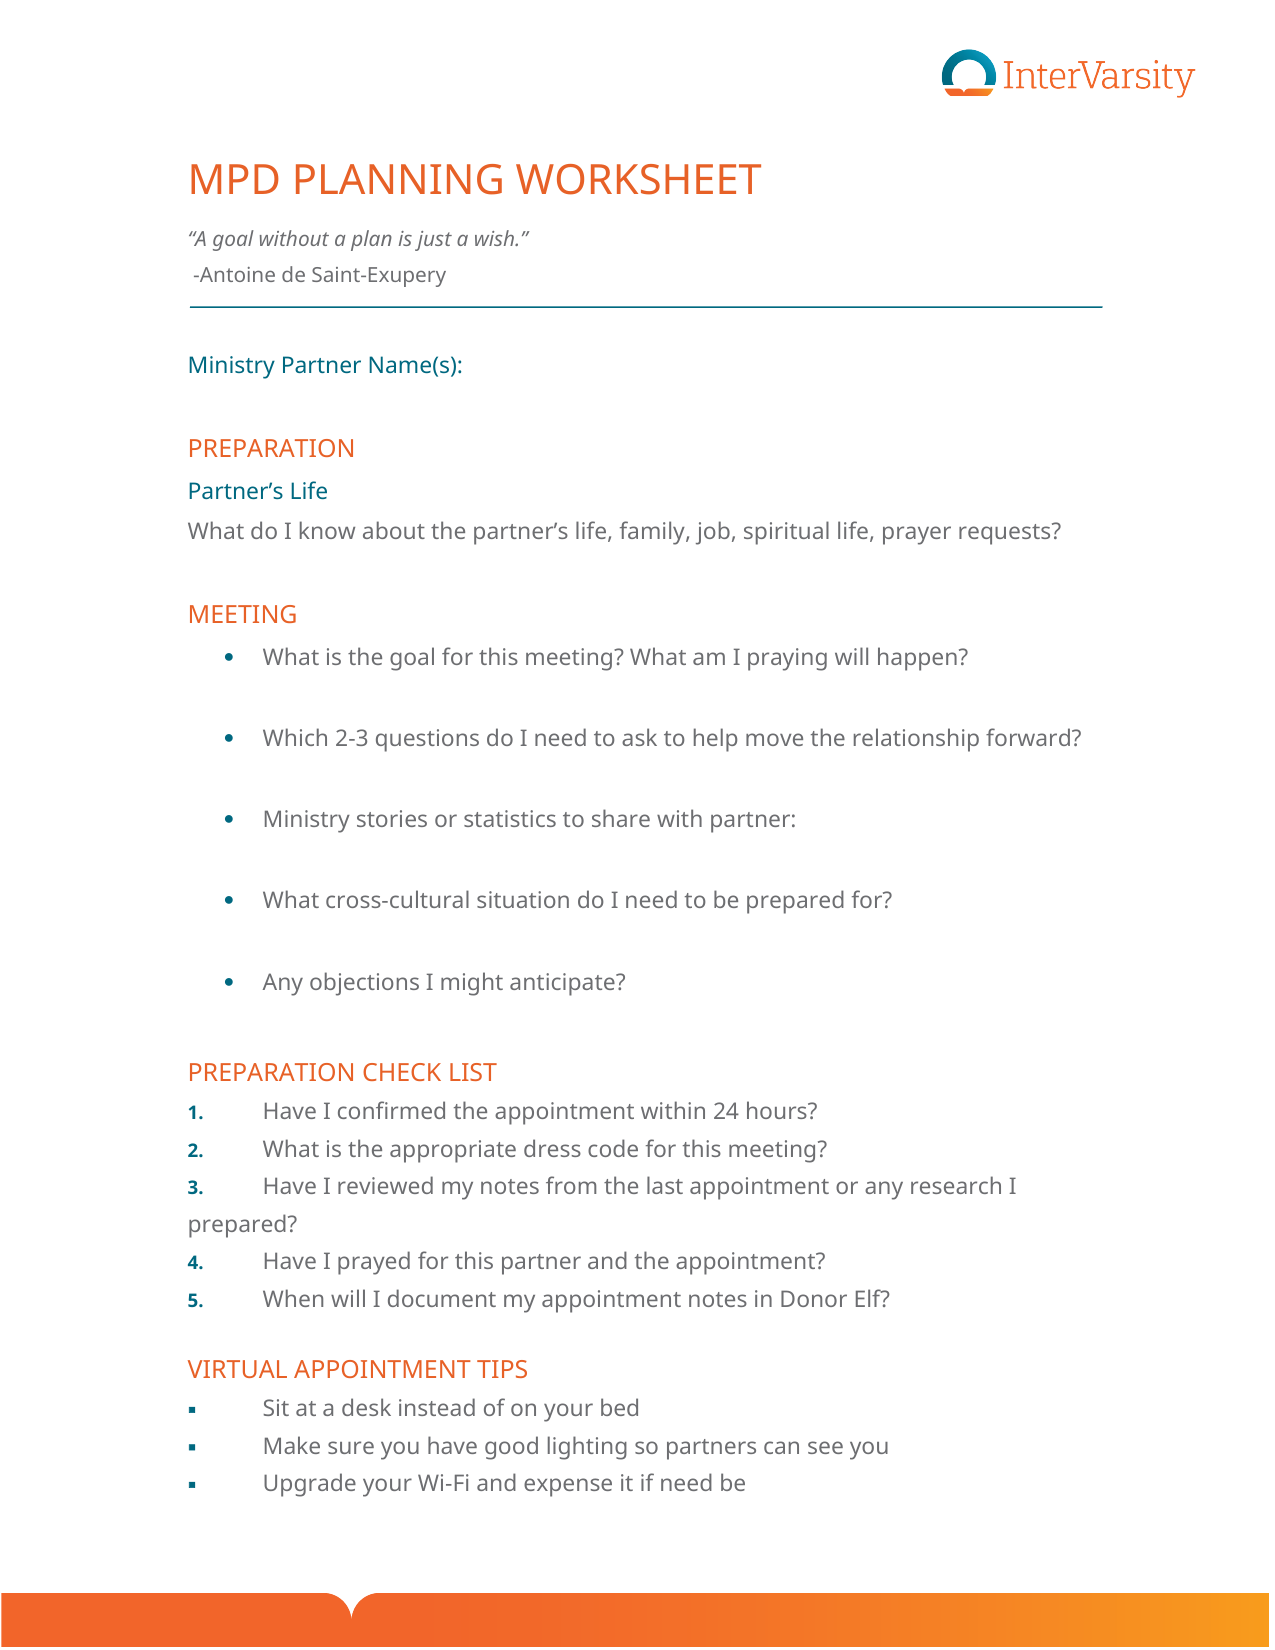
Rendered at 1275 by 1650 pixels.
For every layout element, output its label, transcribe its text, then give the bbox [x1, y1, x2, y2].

text PREPARATION [187, 430, 1125, 464]
list Have I reviewed my notes from the last appointment or any research I prepared? [187, 1170, 1125, 1239]
text “A goal without a plan is just a wish.” [187, 224, 1125, 252]
text Partner’s Life [187, 474, 1125, 506]
list Which 2-3 questions do I need to ask to help move the relationship forward? [225, 722, 1125, 753]
list What cross-cultural situation do I need to be prepared for? [225, 884, 1125, 916]
text VIRTUAL APPOINTMENT TIPS [187, 1351, 1125, 1385]
list Upgrade your Wi-Fi and expense it if need be [187, 1467, 1125, 1498]
list Have I prayed for this partner and the appointment? [187, 1245, 1125, 1276]
list Make sure you have good lighting so partners can see you [187, 1430, 1125, 1461]
picture [933, 40, 1203, 104]
list Sit at a desk instead of on your bed [187, 1392, 1125, 1423]
picture [0, 1593, 1268, 1647]
list What is the appropriate dress code for this meeting? [187, 1133, 1125, 1164]
text MEETING [187, 596, 1125, 631]
text Ministry Partner Name(s): [187, 349, 1125, 380]
text -Antoine de Saint-Exupery [187, 261, 1125, 289]
list When will I document my appointment notes in Donor Elf? [187, 1283, 1125, 1314]
list Any objections I might anticipate? [225, 966, 1125, 997]
text PREPARATION CHECK LIST [187, 1054, 1125, 1088]
text MPD PLANNING WORKSHEET [187, 150, 1125, 207]
text What do I know about the partner’s life, family, job, spiritual life, prayer requests? [187, 515, 1125, 546]
list Have I confirmed the appointment within 24 hours? [187, 1095, 1125, 1126]
list Ministry stories or statistics to share with partner: [225, 803, 1125, 834]
list What is the goal for this meeting? What am I praying will happen? [225, 641, 1125, 672]
